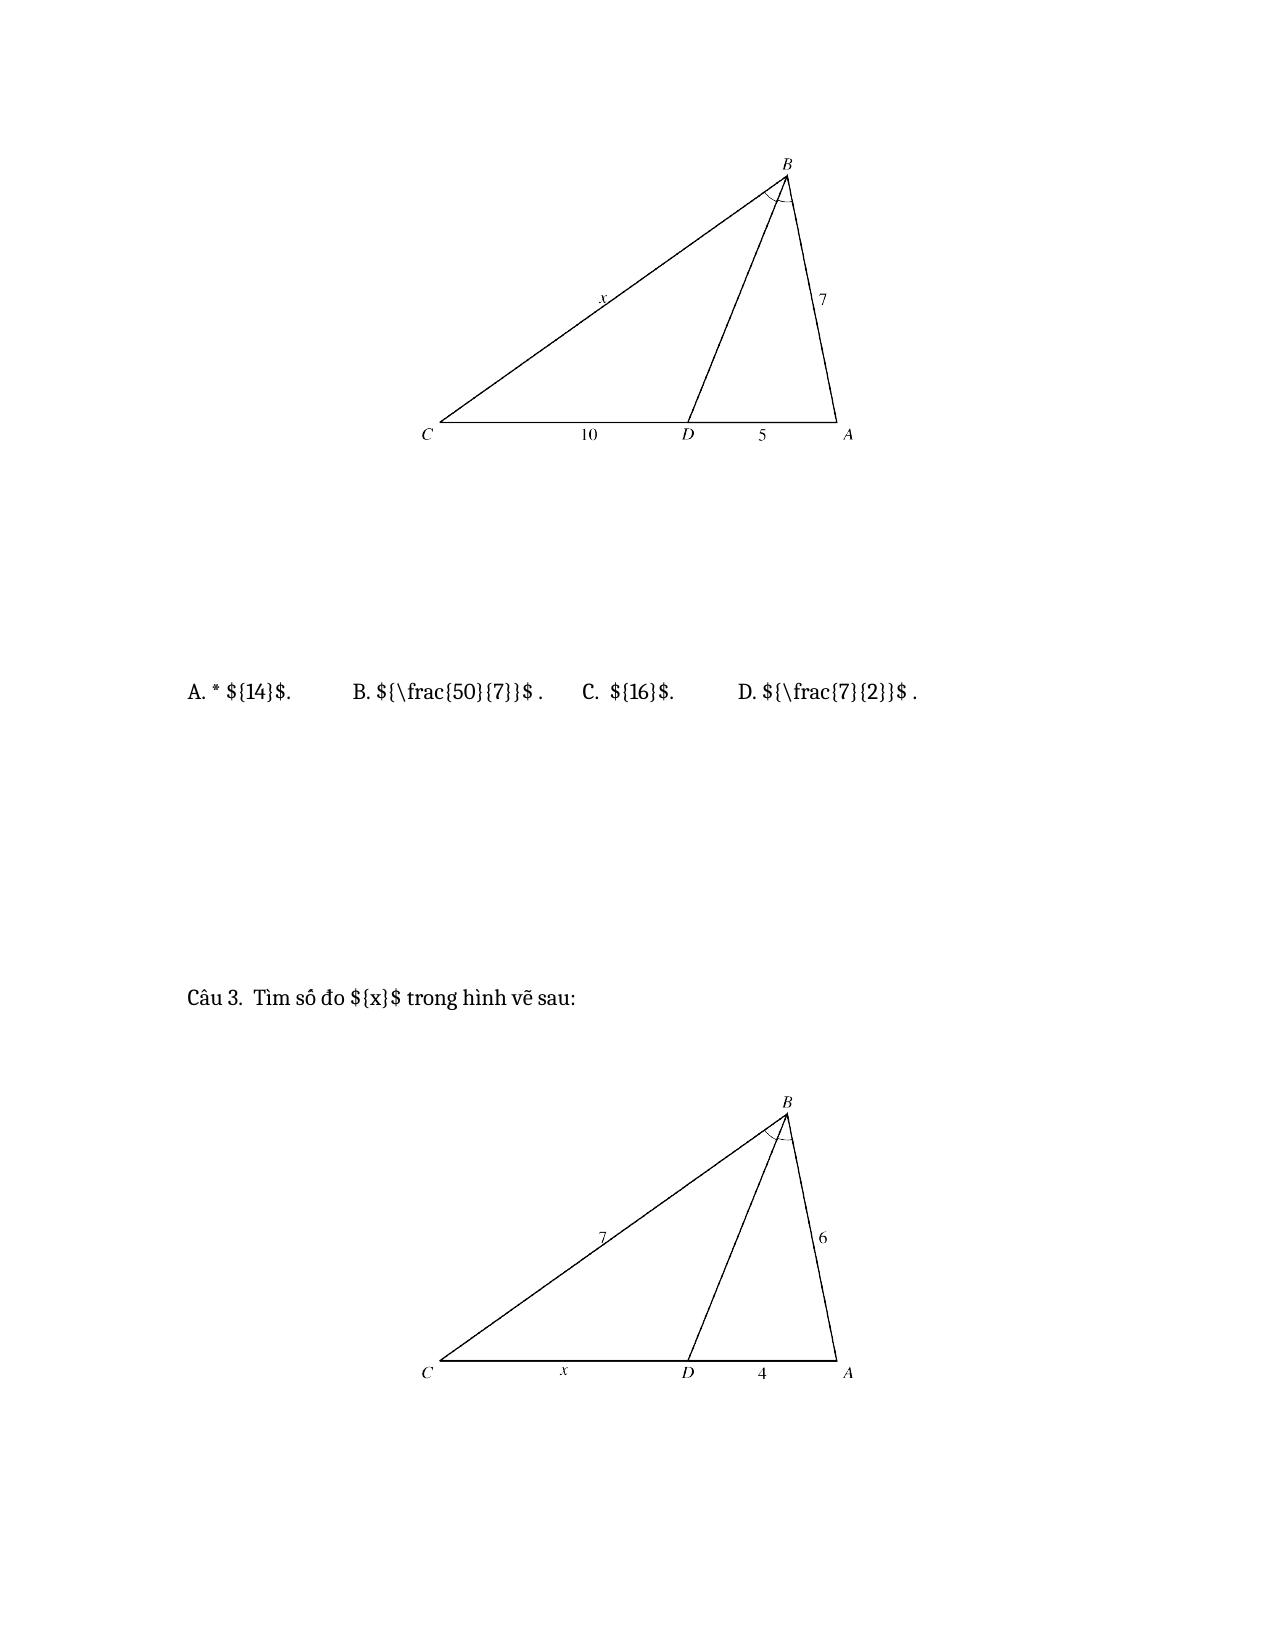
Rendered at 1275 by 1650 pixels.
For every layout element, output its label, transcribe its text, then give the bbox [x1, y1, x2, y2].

text A. * ${14}$. B. ${\frac{50}{7}}$ . C. ${16}$. D. ${\frac{7}{2}}$ . [187, 679, 1087, 705]
picture [412, 150, 863, 450]
picture [412, 1087, 863, 1388]
text Câu 3. Tìm số đo ${x}$ trong hình vẽ sau: [187, 985, 1087, 1011]
